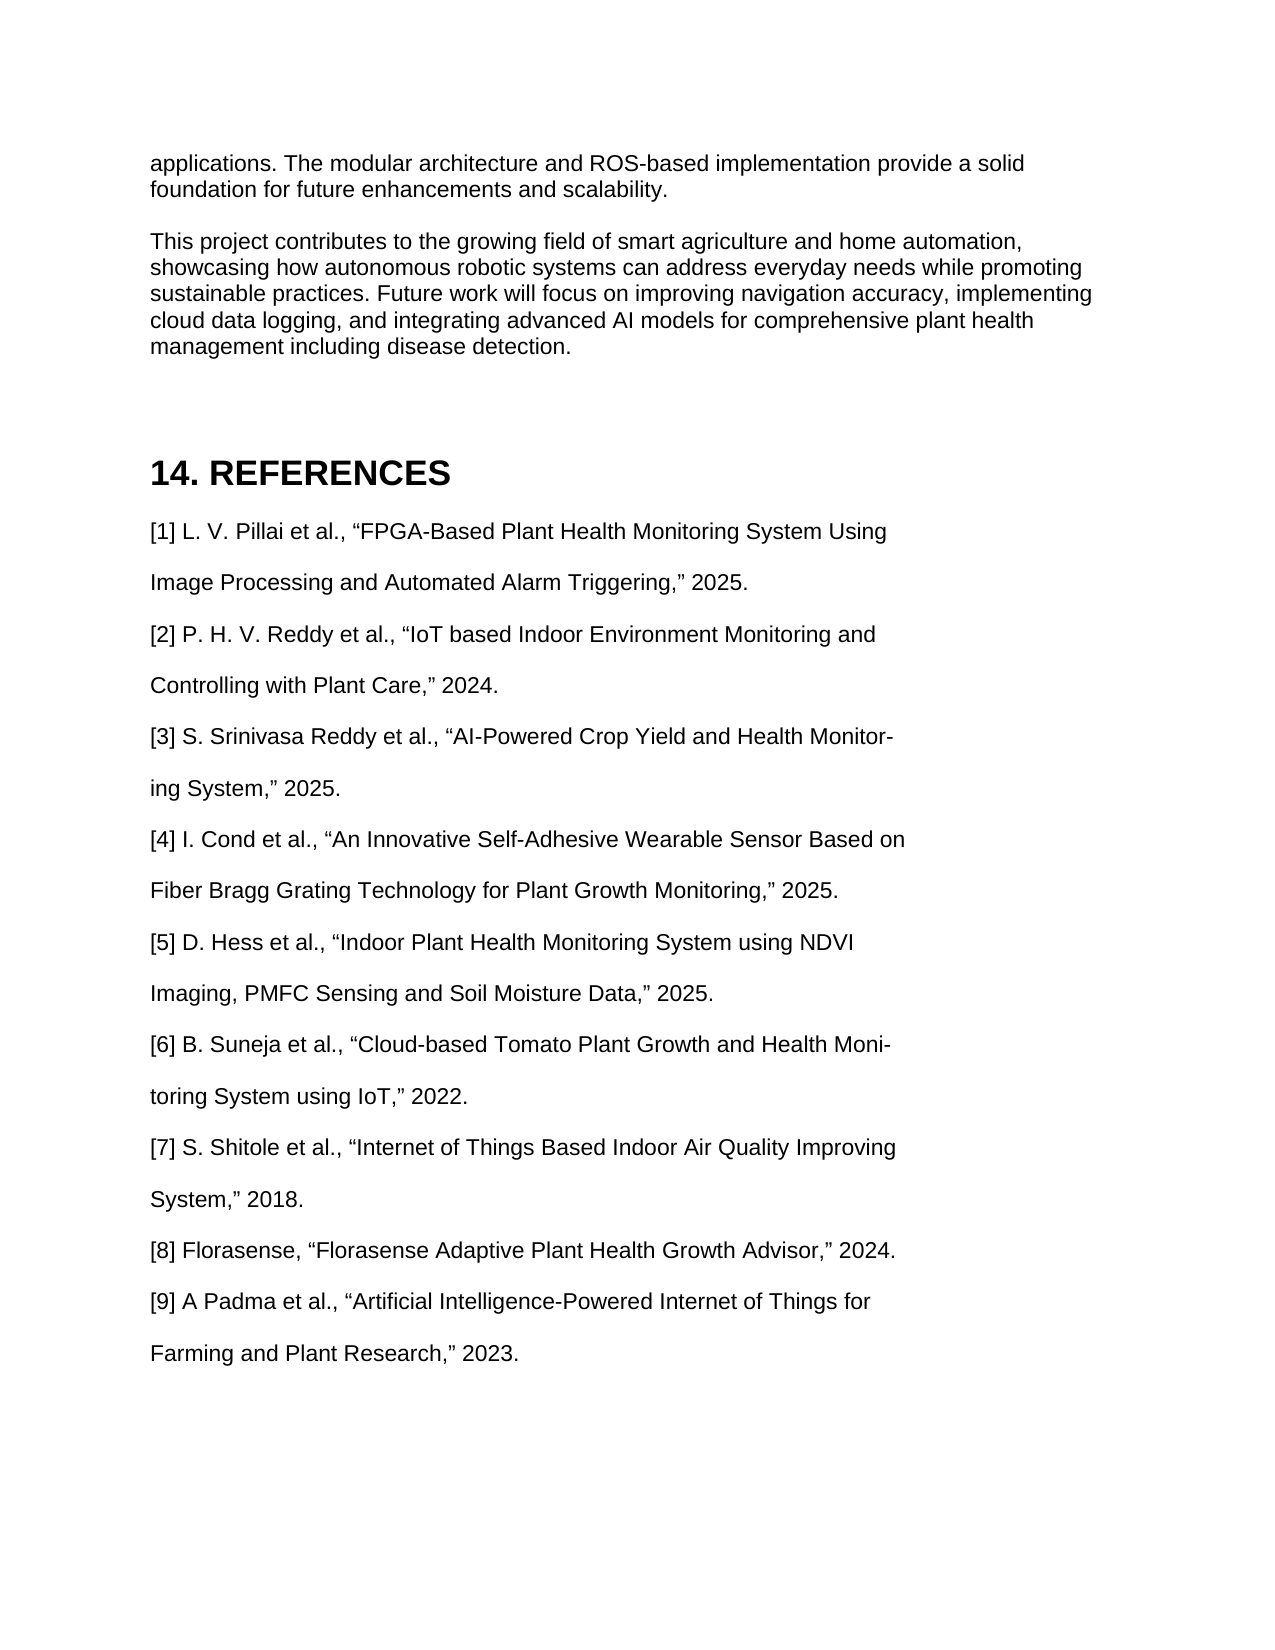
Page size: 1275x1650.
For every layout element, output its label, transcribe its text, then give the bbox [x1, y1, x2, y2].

text [9] A Padma et al., “Artificial Intelligence-Powered Internet of Things for [150, 1288, 1125, 1314]
text Image Processing and Automated Alarm Triggering,” 2025. [150, 569, 1125, 596]
text Farming and Plant Research,” 2023. [150, 1339, 1125, 1366]
text [6] B. Suneja et al., “Cloud-based Tomato Plant Growth and Health Moni- [150, 1031, 1125, 1058]
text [150, 150, 1125, 203]
text Controlling with Plant Care,” 2024. [150, 672, 1125, 698]
text System,” 2018. [150, 1186, 1125, 1212]
text [4] I. Cond et al., “An Innovative Self-Adhesive Wearable Sensor Based on [150, 826, 1125, 852]
subtitle 14. REFERENCES [150, 452, 1125, 493]
text [1] L. V. Pillai et al., “FPGA-Based Plant Health Monitoring System Using [150, 518, 1125, 544]
text [2] P. H. V. Reddy et al., “IoT based Indoor Environment Monitoring and [150, 621, 1125, 647]
text toring System using IoT,” 2022. [150, 1083, 1125, 1109]
text Fiber Bragg Grating Technology for Plant Growth Monitoring,” 2025. [150, 877, 1125, 904]
text [7] S. Shitole et al., “Internet of Things Based Indoor Air Quality Improving [150, 1134, 1125, 1161]
text Imaging, PMFC Sensing and Soil Moisture Data,” 2025. [150, 980, 1125, 1006]
text ing System,” 2025. [150, 775, 1125, 801]
text [8] Florasense, “Florasense Adaptive Plant Health Growth Advisor,” 2024. [150, 1237, 1125, 1263]
text This project contributes to the growing field of smart agriculture and home automation, showcasing how autonomous robotic systems can address everyday needs while promoting sustainable practices. Future work will focus on improving navigation accuracy, implementing cloud data logging, and integrating advanced AI models for comprehensive plant health management including disease detection. [150, 228, 1125, 359]
text [5] D. Hess et al., “Indoor Plant Health Monitoring System using NDVI [150, 929, 1125, 955]
text [3] S. Srinivasa Reddy et al., “AI-Powered Crop Yield and Health Monitor- [150, 723, 1125, 750]
